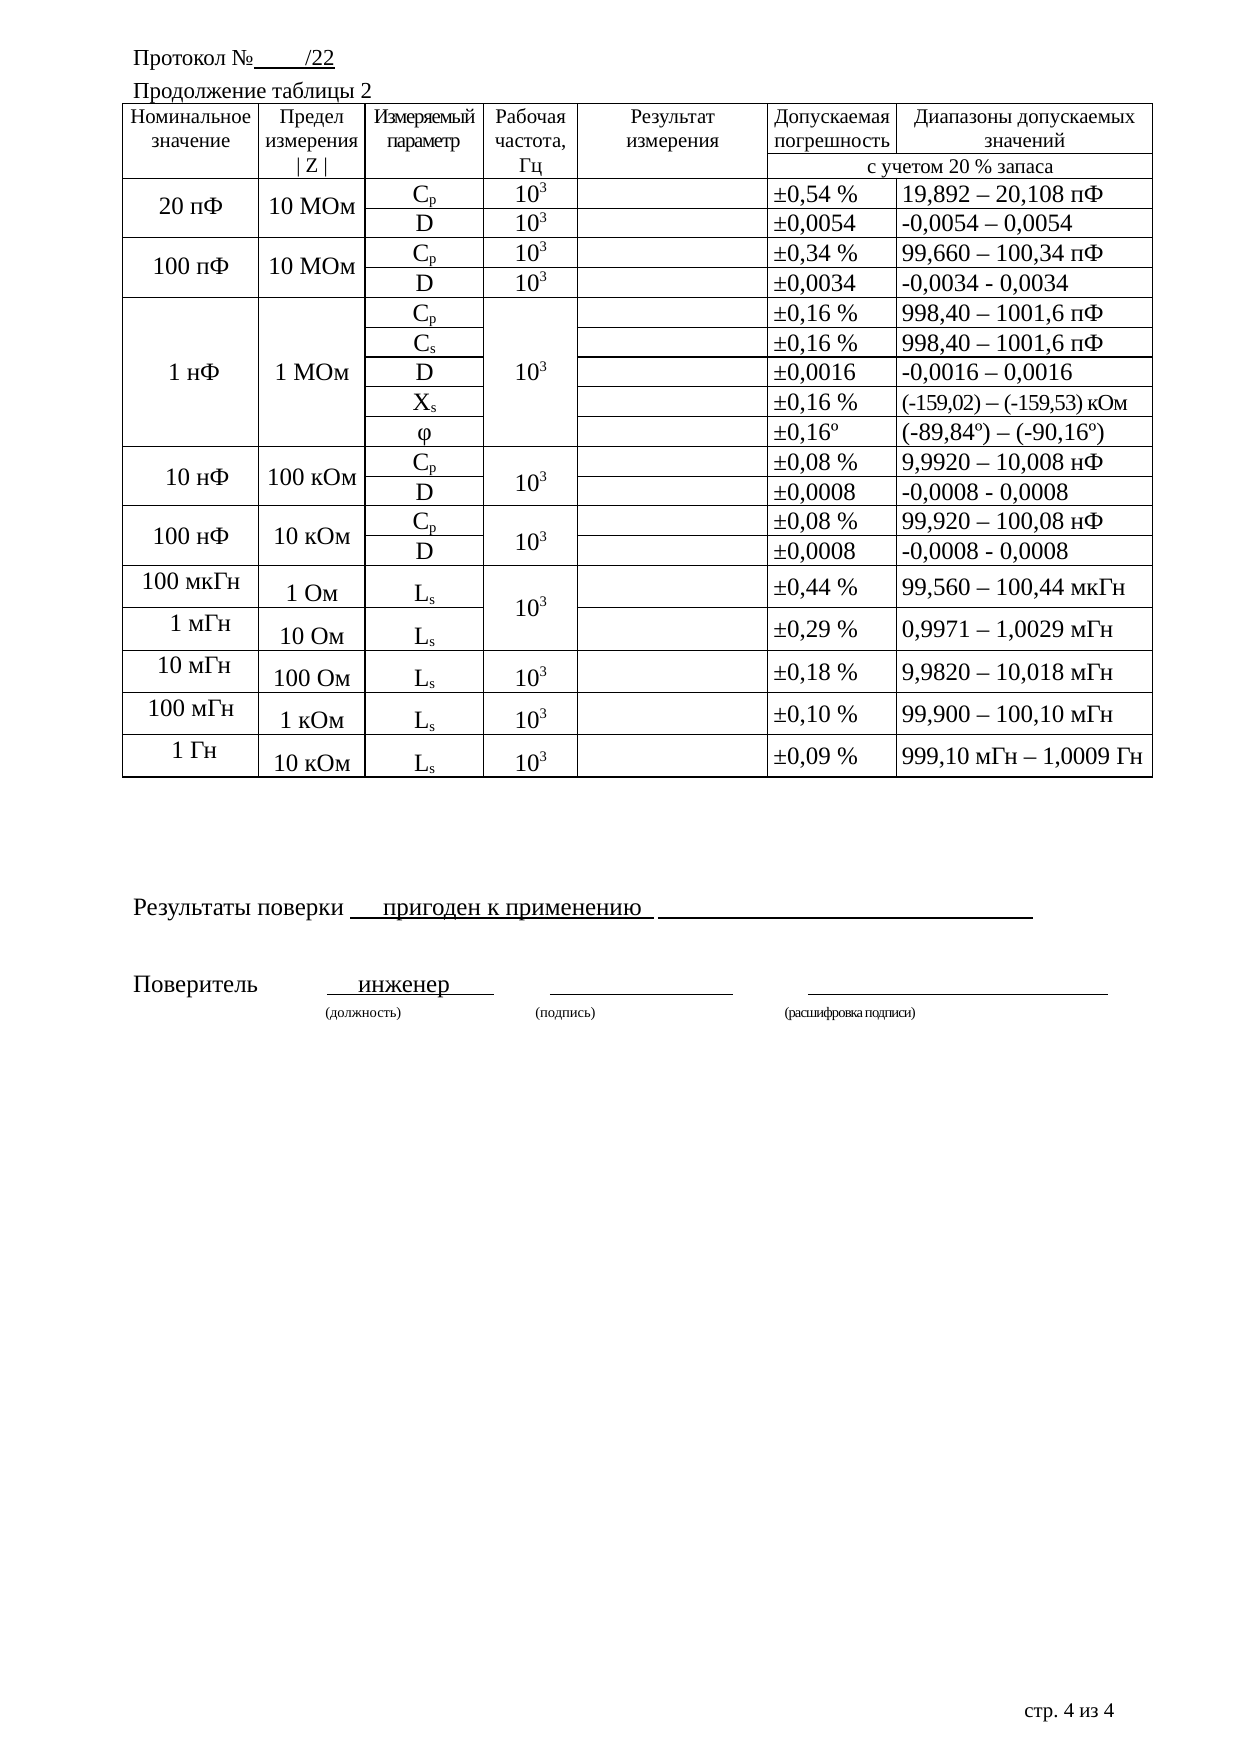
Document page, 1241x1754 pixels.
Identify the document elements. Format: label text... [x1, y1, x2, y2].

table_cell ±0,08 % [768, 506, 896, 535]
table_cell Ls [366, 693, 483, 734]
table_cell 10 нФ [123, 447, 258, 505]
table_cell 20 пФ [123, 179, 258, 237]
table_cell Cs [366, 328, 483, 356]
table_cell 1 Ом [259, 566, 364, 607]
table_cell -0,0016 – 0,0016 [897, 358, 1152, 386]
table_cell 103 [484, 179, 577, 207]
table_cell 999,10 мГн – 1,0009 Гн [897, 735, 1152, 776]
subtitle Поверитель инженер [133, 969, 1152, 997]
table_cell [578, 179, 767, 207]
table_cell 99,900 – 100,10 мГн [897, 693, 1152, 734]
table_cell 103 [484, 238, 577, 267]
table_cell D [366, 268, 483, 297]
table_cell Xs [366, 387, 483, 416]
table_header Допускаемая погрешность [768, 104, 896, 152]
table_cell ±0,16 % [768, 298, 896, 327]
table_header Диапазоны допускаемых значений [897, 104, 1152, 152]
table_cell 103 [484, 735, 577, 776]
table_cell [578, 735, 767, 776]
table_cell -0,0034 - 0,0034 [897, 268, 1152, 297]
table_cell [578, 328, 767, 356]
table_cell [578, 566, 767, 607]
table_cell ±0,44 % [768, 566, 896, 607]
table_header Номинальное значение [123, 104, 258, 178]
table_cell [578, 268, 767, 297]
table_cell -0,0008 - 0,0008 [897, 477, 1152, 505]
table_cell [578, 477, 767, 505]
table_cell Cp [366, 506, 483, 535]
table_cell 99,560 – 100,44 мкГн [897, 566, 1152, 607]
table_cell [578, 358, 767, 386]
table_cell ±0,0034 [768, 268, 896, 297]
table_cell 103 [484, 298, 577, 446]
table_cell 103 [484, 651, 577, 692]
table_cell 1 нФ [123, 298, 258, 446]
table_cell 103 [484, 268, 577, 297]
table_cell 10 кОм [259, 735, 364, 776]
table_cell (-159,02) – (-159,53) кОм [897, 387, 1152, 416]
table_cell [578, 536, 767, 565]
table_cell Ls [366, 566, 483, 607]
table_cell 19,892 – 20,108 пФ [897, 179, 1152, 207]
subtitle (должность) (подпись) (расшифровка подписи) [133, 1004, 1152, 1032]
table_cell 10 МОм [259, 179, 364, 237]
table_cell D [366, 209, 483, 237]
table_cell 100 кОм [259, 447, 364, 505]
table_cell D [366, 358, 483, 386]
table_cell с учетом 20 % запаса [768, 154, 1152, 178]
table_header Измеряемый параметр [366, 104, 483, 178]
table_cell -0,0054 – 0,0054 [897, 209, 1152, 237]
table_header Предел измерения | Z | [259, 104, 364, 178]
table_cell 99,660 – 100,34 пФ [897, 238, 1152, 267]
table_cell 103 [484, 209, 577, 237]
table_cell φ [366, 417, 483, 446]
table_header Результат измерения [578, 104, 767, 178]
table_cell 9,9920 – 10,008 нФ [897, 447, 1152, 476]
table_cell ±0,0008 [768, 477, 896, 505]
table_cell 103 [484, 566, 577, 649]
table_cell 1 Гн [123, 735, 258, 776]
table_cell D [366, 477, 483, 505]
table_cell [578, 238, 767, 267]
table_cell 1 кОм [259, 693, 364, 734]
table_cell 100 мГн [123, 693, 258, 734]
table_cell 103 [484, 693, 577, 734]
table_cell [578, 447, 767, 476]
subtitle Протокол № /22 [133, 44, 1152, 71]
table_cell [578, 209, 767, 237]
table_cell 1 МОм [259, 298, 364, 446]
text Результаты поверки пригоден к применению [133, 892, 1152, 921]
table_cell D [366, 536, 483, 565]
table_cell [578, 651, 767, 692]
table_cell [578, 387, 767, 416]
table_cell ±0,09 % [768, 735, 896, 776]
table_cell 998,40 – 1001,6 пФ [897, 298, 1152, 327]
table_cell ±0,10 % [768, 693, 896, 734]
table_cell ±0,34 % [768, 238, 896, 267]
table_cell [578, 693, 767, 734]
table_cell ±0,18 % [768, 651, 896, 692]
table_cell (-89,84º) – (-90,16º) [897, 417, 1152, 446]
table_cell ±0,0008 [768, 536, 896, 565]
table_cell Сp [366, 179, 483, 207]
table_cell [578, 506, 767, 535]
table_cell ±0,54 % [768, 179, 896, 207]
table_cell 9,9820 – 10,018 мГн [897, 651, 1152, 692]
table_cell 10 Ом [259, 608, 364, 649]
table_cell 100 пФ [123, 238, 258, 297]
table_cell Ls [366, 608, 483, 649]
table_cell 100 нФ [123, 506, 258, 565]
table_cell ±0,16 % [768, 387, 896, 416]
table_cell ±0,0054 [768, 209, 896, 237]
table_cell ±0,16º [768, 417, 896, 446]
table_cell 103 [484, 506, 577, 565]
table_cell 10 кОм [259, 506, 364, 565]
table_cell Сp [366, 238, 483, 267]
table_cell 100 мкГн [123, 566, 258, 607]
table_cell [578, 298, 767, 327]
table_cell ±0,0016 [768, 358, 896, 386]
table_cell Cp [366, 298, 483, 327]
table_cell 10 мГн [123, 651, 258, 692]
subtitle Продолжение таблицы 2 [133, 77, 1152, 103]
table_cell [578, 417, 767, 446]
table_cell 103 [484, 447, 577, 505]
table_cell [578, 608, 767, 649]
table_cell 100 Ом [259, 651, 364, 692]
table_cell ±0,29 % [768, 608, 896, 649]
table_cell ±0,08 % [768, 447, 896, 476]
table_cell -0,0008 - 0,0008 [897, 536, 1152, 565]
table_cell 10 МОм [259, 238, 364, 297]
table_cell Cp [366, 447, 483, 476]
table_cell Ls [366, 651, 483, 692]
table_cell 1 мГн [123, 608, 258, 649]
table_cell 0,9971 – 1,0029 мГн [897, 608, 1152, 649]
table_cell ±0,16 % [768, 328, 896, 356]
table_cell Ls [366, 735, 483, 776]
table_cell 998,40 – 1001,6 пФ [897, 328, 1152, 356]
table_header Рабочая частота, Гц [484, 104, 577, 178]
table_cell 99,920 – 100,08 нФ [897, 506, 1152, 535]
